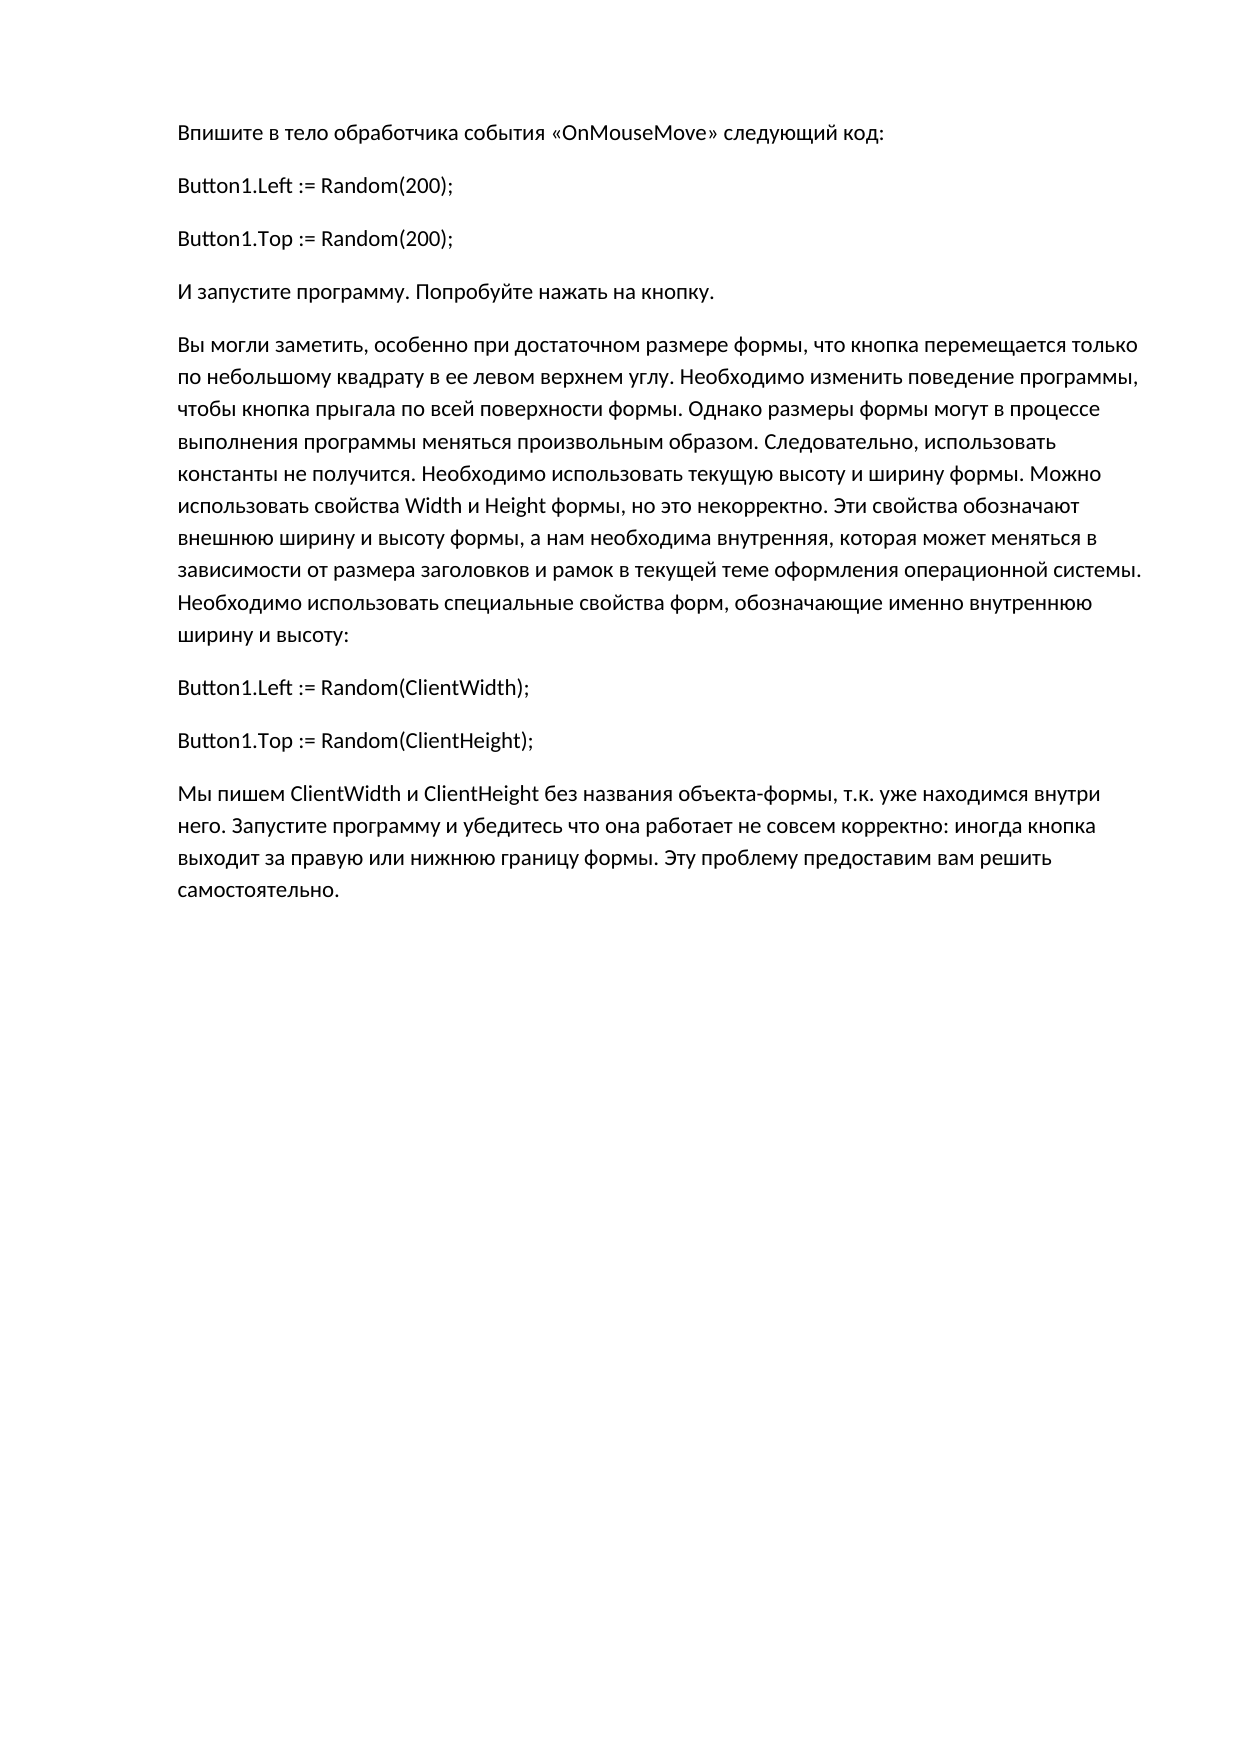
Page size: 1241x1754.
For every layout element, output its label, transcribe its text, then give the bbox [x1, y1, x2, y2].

text Вы могли заметить, особенно при достаточном размере формы, что кнопка перемещается только по небольшому квадрату в ее левом верхнем углу. Необходимо изменить поведение программы, чтобы кнопка прыгала по всей поверхности формы. Однако размеры формы могут в процессе выполнения программы меняться произвольным образом. Следовательно, использовать константы не получится. Необходимо использовать текущую высоту и ширину формы. Можно использовать свойства Width и Height формы, но это некорректно. Эти свойства обозначают внешнюю ширину и высоту формы, а нам необходима внутренняя, которая может меняться в зависимости от размера заголовков и рамок в текущей теме оформления операционной системы. Необходимо использовать специальные свойства форм, обозначающие именно внутреннюю ширину и высоту: [177, 330, 1152, 648]
text Button1.Top := Random(ClientHeight); [177, 726, 1152, 754]
text И запустите программу. Попробуйте нажать на кнопку. [177, 277, 1152, 305]
text Впишите в тело обработчика события «OnMouseMove» следующий код: [177, 118, 1152, 146]
text Button1.Left := Random(200); [177, 171, 1152, 199]
text Мы пишем ClientWidth и ClientHeight без названия объекта-формы, т.к. уже находимся внутри него. Запустите программу и убедитесь что она работает не совсем корректно: иногда кнопка выходит за правую или нижнюю границу формы. Эту проблему предоставим вам решить самостоятельно. [177, 779, 1152, 903]
text Button1.Left := Random(ClientWidth); [177, 673, 1152, 701]
text Button1.Top := Random(200); [177, 224, 1152, 252]
